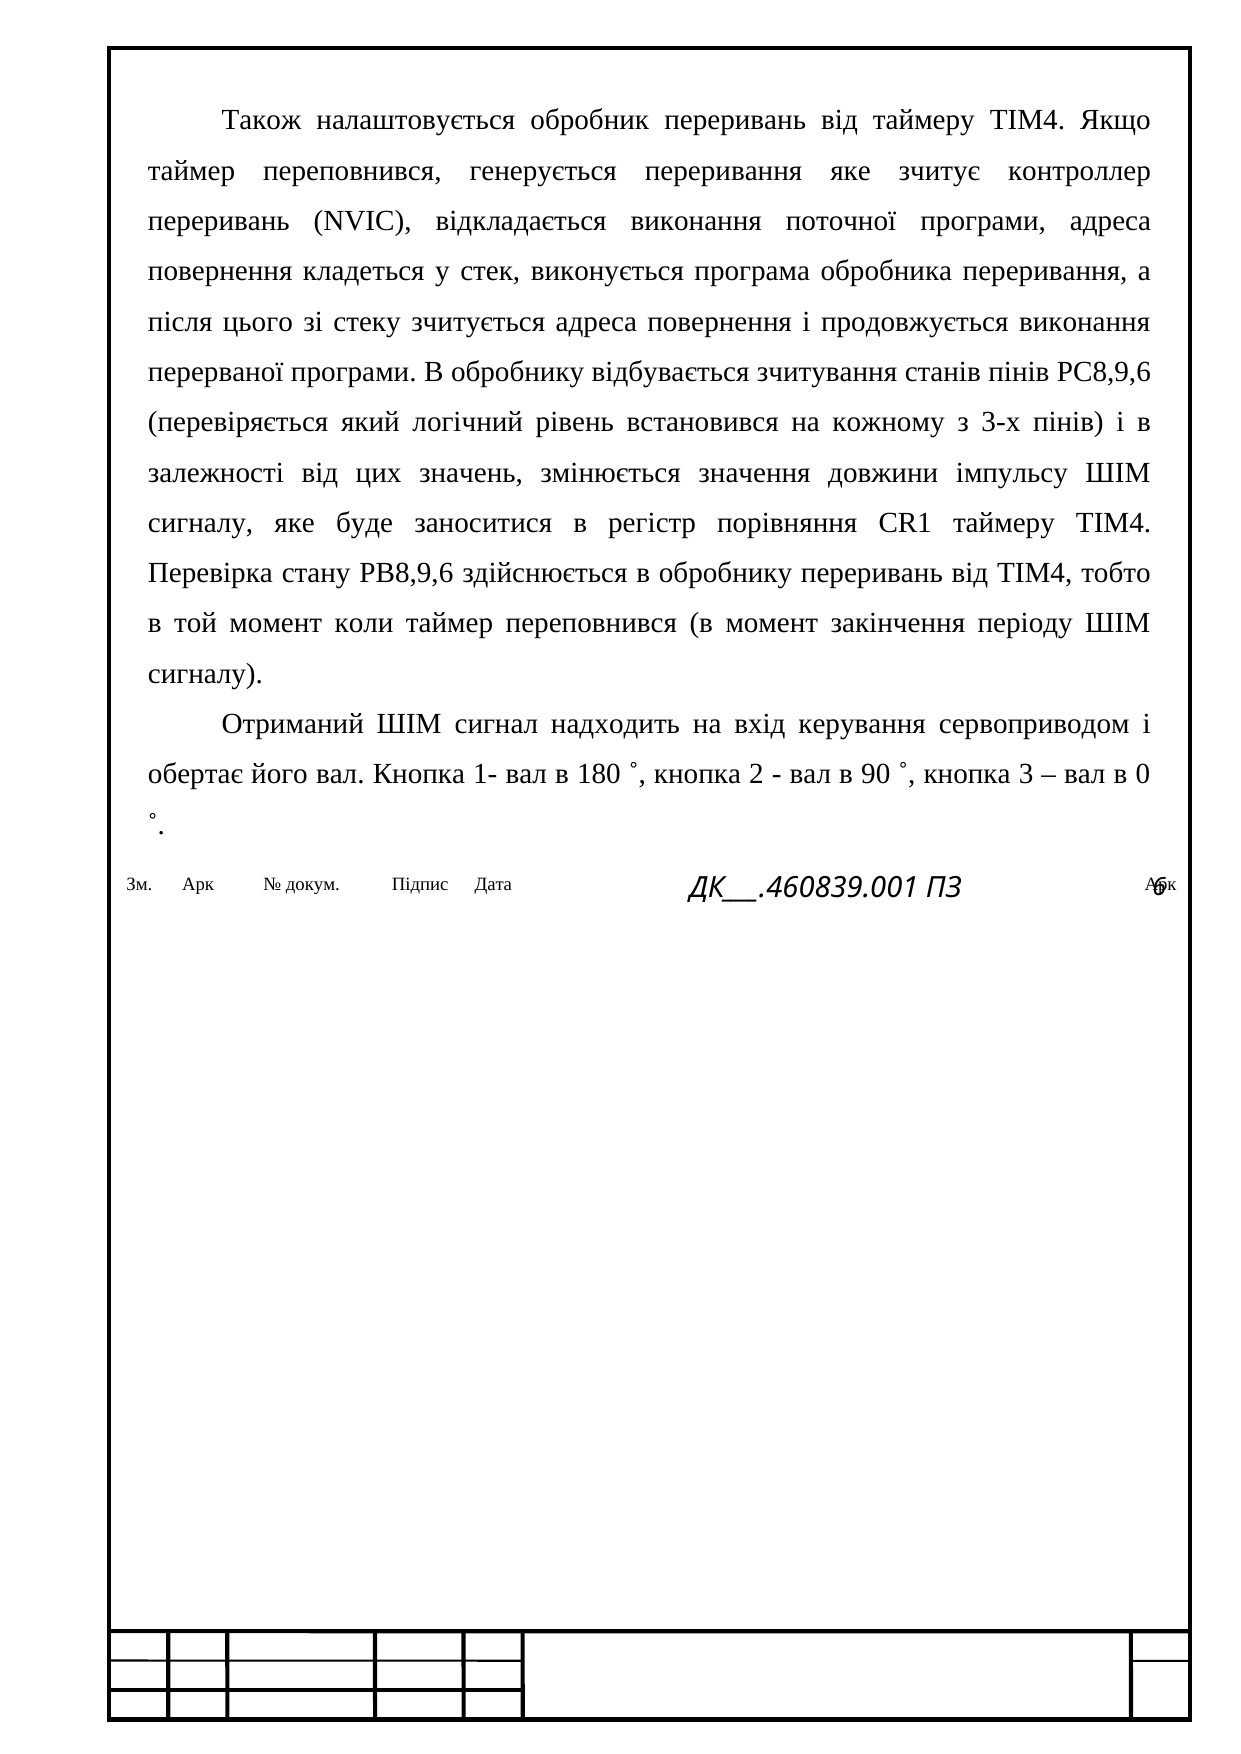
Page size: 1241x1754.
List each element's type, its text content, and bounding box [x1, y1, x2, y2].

text Також налаштовується обробник переривань від таймеру TIM4. Якщо таймер переповнився, генерується переривання яке зчитує контроллер переривань (NVIC), відкладається виконання поточної програми, адреса повернення кладеться у стек, виконується програма обробника переривання, а після цього зі стеку зчитується адреса повернення і продовжується виконання перерваної програми. В обробнику відбувається зчитування станів пінів PC8,9,6 (перевіряється який логічний рівень встановився на кожному з 3-х пінів) і в залежності від цих значень, змінюється значення довжини імпульсу ШІМ сигналу, яке буде заноситися в регістр порівняння СR1 таймеру TIM4. Перевірка стану PB8,9,6 здійснюється в обробнику переривань від TIM4, тобто в той момент коли таймер переповнився (в момент закінчення періоду ШІМ сигналу). [148, 102, 1152, 689]
text Отриманий ШІМ сигнал надходить на вхід керування сервоприводом і обертає його вал. Кнопка 1- вал в 180 ˚, кнопка 2 - вал в 90 ˚, кнопка 3 – вал в 0 ˚. [148, 706, 1152, 840]
